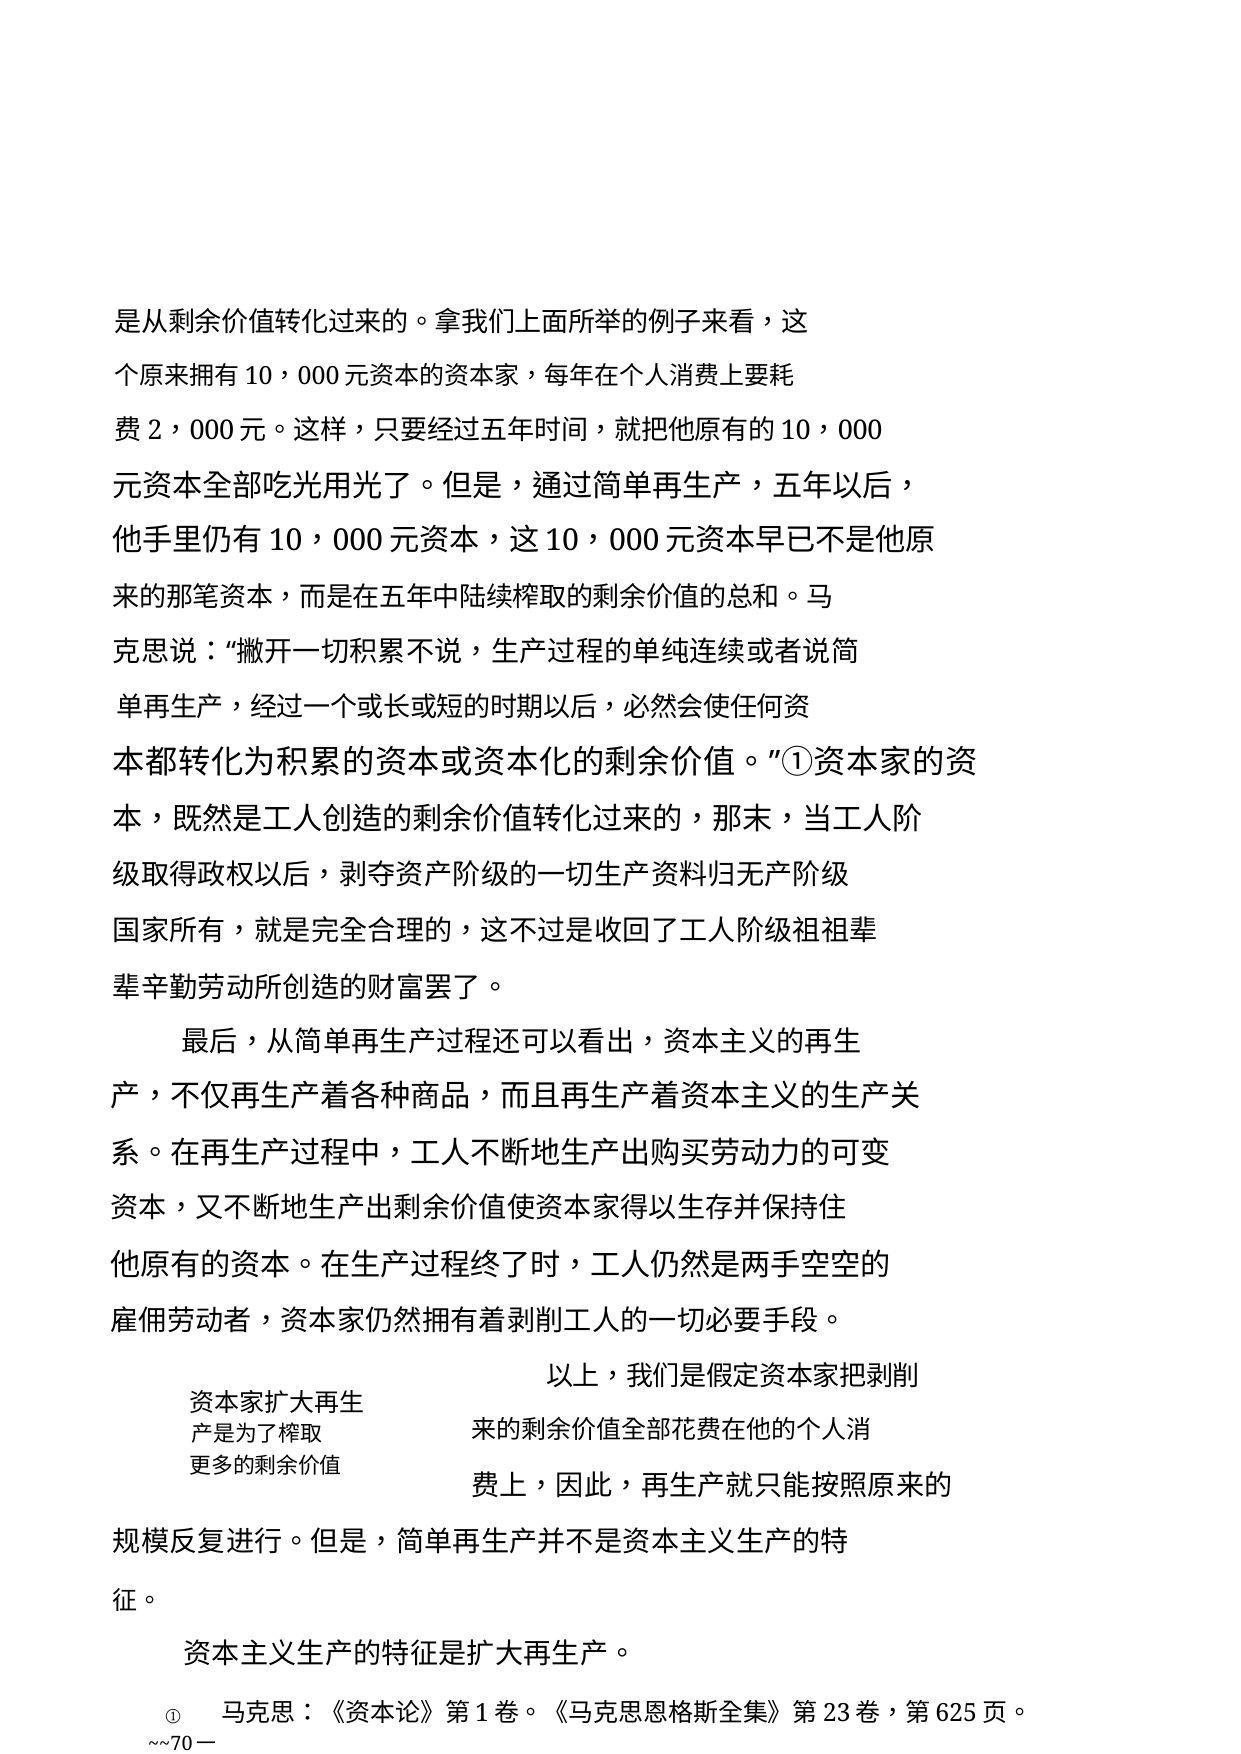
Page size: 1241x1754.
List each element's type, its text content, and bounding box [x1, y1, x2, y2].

text 本，既然是工人创造的剩余价值转化过来的，那末，当工人阶 [112, 806, 1130, 836]
text 他手里仍有10，000元资本，这10，000元资本早已不是他原 [112, 527, 1130, 557]
text 产是为了榨取 [192, 1424, 354, 1446]
text 雇佣劳动者，资本家仍然拥有着剥削工人的一切必要手段。 [110, 1308, 1042, 1336]
text 费上，因此，再生产就只能按照原来的 [471, 1472, 1025, 1501]
text 资本主义生产的特征是扩大再生产。 [183, 1641, 705, 1669]
text 个原来拥有10，000元资本的资本家，每年在个人消费上要耗 [114, 364, 958, 389]
text 资本，又不断地生产出剩余价值使资本家得以生存并保持住 [110, 1195, 1042, 1224]
text 元资本全部吃光用光了。但是，通过简单再生产，五年以后， [112, 472, 1130, 502]
text 来的那笔资本，而是在五年中陆续榨取的剩余价值的总和。马 [112, 585, 1130, 612]
text 征。 [112, 1589, 200, 1614]
text 辈辛勤劳动所创造的财富罢了。 [112, 974, 1130, 1003]
text 本都转化为积累的资本或资本化的剩余价值。”①资本家的资 [112, 747, 1130, 780]
text 系。在再生产过程中，工人不断地生产出购买劳动力的可变 [110, 1139, 1042, 1169]
text 克思说：“撇开一切积累不说，生产过程的单纯连续或者说简 [112, 639, 1130, 667]
text 以上，我们是假定资本家把剥削 [546, 1364, 1029, 1391]
text ~~70一 [148, 1734, 238, 1754]
text 是从剩余价值转化过来的。拿我们上面所举的例子来看，这 [114, 310, 958, 337]
text 资本家扩大再生 [189, 1391, 1029, 1416]
text ① [164, 1706, 219, 1727]
text 来的剩余价值全部花费在他的个人消 [471, 1418, 1029, 1443]
text 费2，000元。这样，只要经过五年时间，就把他原有的10，000 [114, 418, 958, 445]
text 规模反复进行。但是，简单再生产并不是资本主义生产的特 [112, 1529, 960, 1557]
text 级取得政权以后，剥夺资产阶级的一切生产资料归无产阶级 [112, 862, 1130, 890]
text 他原有的资本。在生产过程终了时，工人仍然是两手空空的 [110, 1252, 1042, 1282]
text 更多的剩余价值 [189, 1456, 374, 1477]
text 国家所有，就是完全合理的，这不过是收回了工人阶级祖祖辈 [112, 918, 1130, 947]
text 产，不仅再生产着各种商品，而且再生产着资本主义的生产关 [110, 1083, 1042, 1113]
text 单再生产，经过一个或长或短的时期以后，必然会使任何资 [117, 695, 1130, 722]
text 马克思：《资本论》第1卷。《马克思恩格斯全集》第23卷，第625页。 [221, 1702, 1106, 1726]
text 最后，从简单再生产过程还可以看出，资本主义的再生 [181, 1029, 1042, 1057]
